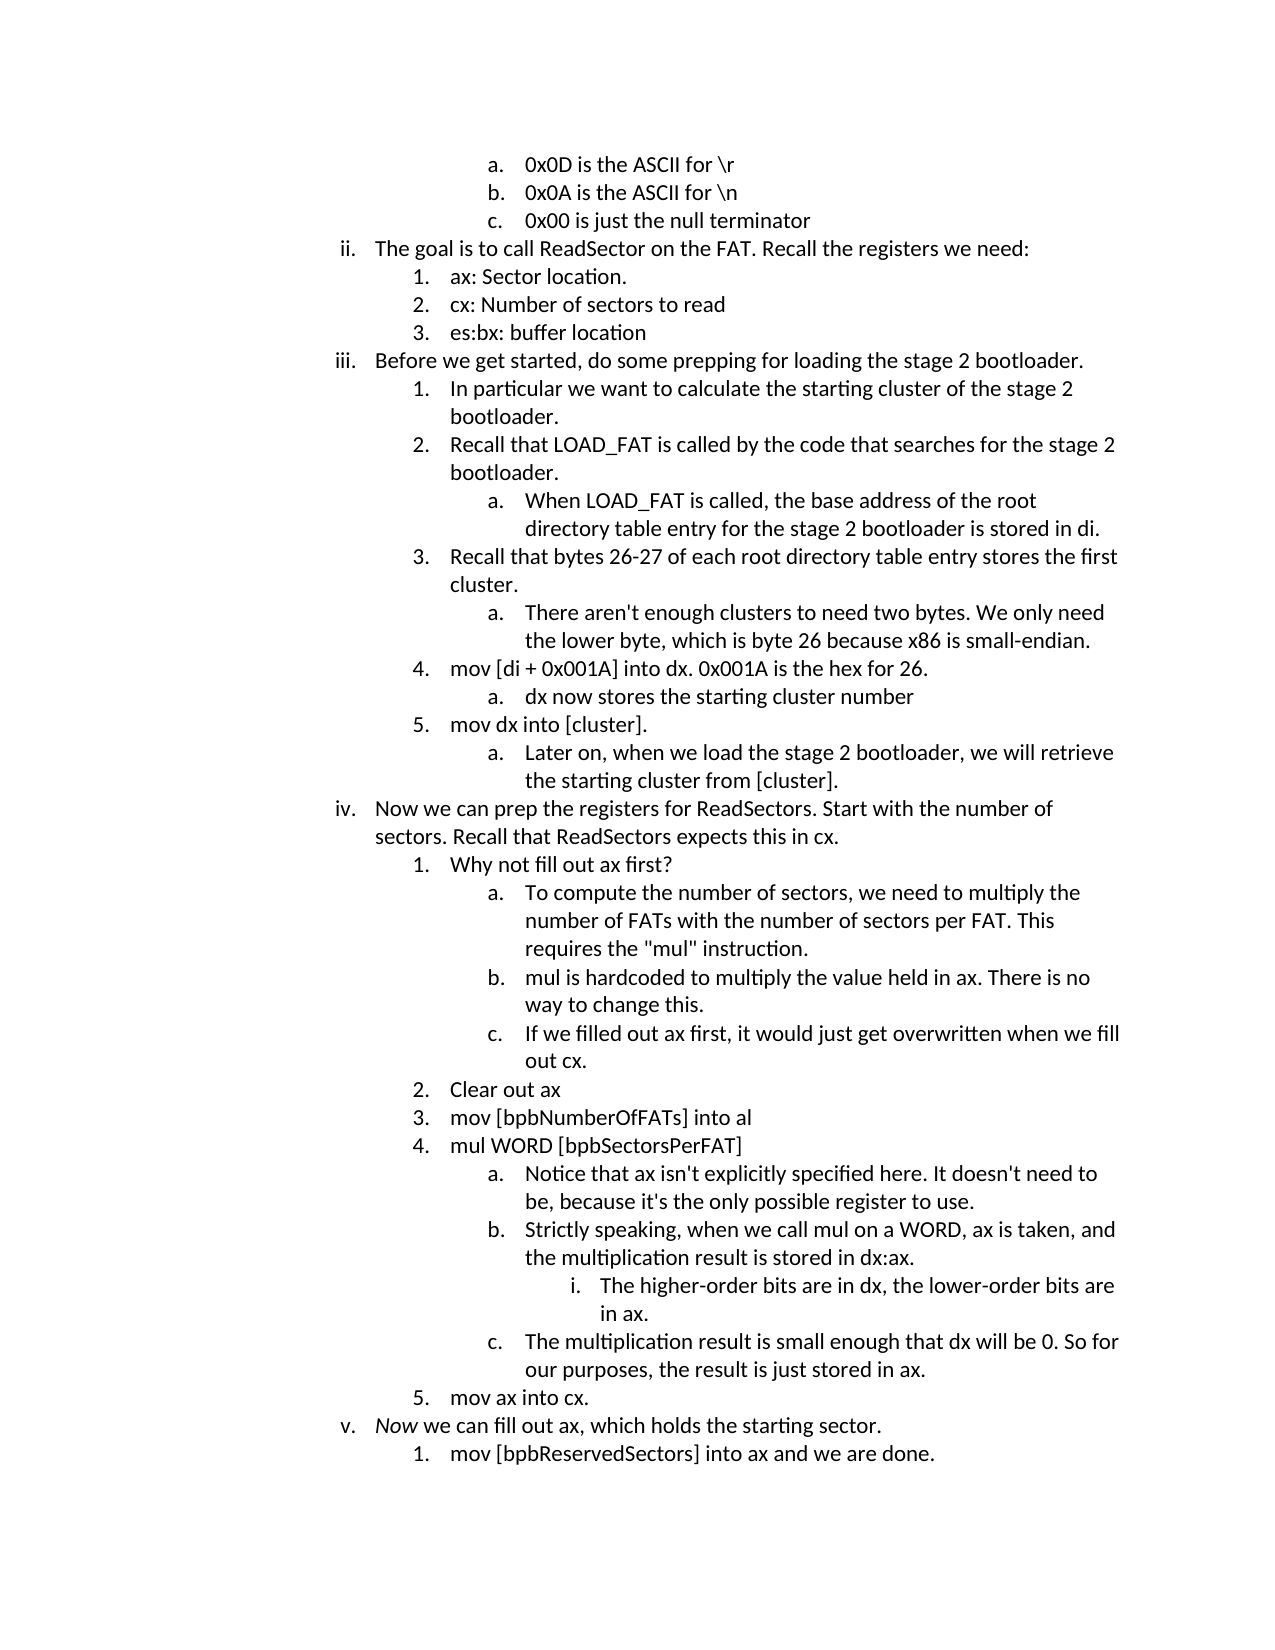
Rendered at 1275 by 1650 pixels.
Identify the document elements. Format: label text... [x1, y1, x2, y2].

list Later on, when we load the stage 2 bootloader, we will retrieve the starting cluster from [cluster]. [487, 738, 1125, 794]
list ax: Sector location. [412, 262, 1125, 290]
list mul is hardcoded to multiply the value held in ax. There is no way to change this. [487, 963, 1125, 1019]
list Before we get started, do some prepping for loading the stage 2 bootloader. [356, 346, 1125, 374]
list Clear out ax [412, 1075, 1125, 1103]
list dx now stores the starting cluster number [487, 682, 1125, 710]
list mov dx into [cluster]. [412, 710, 1125, 738]
list To compute the number of sectors, we need to multiply the number of FATs with the number of sectors per FAT. This requires the "mul" instruction. [487, 878, 1125, 963]
list When LOAD_FAT is called, the base address of the root directory table entry for the stage 2 bootloader is stored in di. [487, 486, 1125, 542]
list 0x0A is the ASCII for \n [487, 178, 1125, 206]
list The higher-order bits are in dx, the lower-order bits are in ax. [581, 1271, 1125, 1327]
list The multiplication result is small enough that dx will be 0. So for our purposes, the result is just stored in ax. [487, 1327, 1125, 1383]
list mul WORD [bpbSectorsPerFAT] [412, 1131, 1125, 1159]
list If we filled out ax first, it would just get overwritten when we fill out cx. [487, 1019, 1125, 1075]
list There aren't enough clusters to need two bytes. We only need the lower byte, which is byte 26 because x86 is small-endian. [487, 598, 1125, 654]
list es:bx: buffer location [412, 318, 1125, 346]
list 0x0D is the ASCII for \r [487, 150, 1125, 178]
list mov [bpbNumberOfFATs] into al [412, 1103, 1125, 1131]
list In particular we want to calculate the starting cluster of the stage 2 bootloader. [412, 374, 1125, 430]
list mov [bpbReservedSectors] into ax and we are done. [412, 1439, 1125, 1467]
list Now we can prep the registers for ReadSectors. Start with the number of sectors. Recall that ReadSectors expects this in cx. [356, 794, 1125, 851]
list Recall that bytes 26-27 of each root directory table entry stores the first cluster. [412, 542, 1125, 598]
list Notice that ax isn't explicitly specified here. It doesn't need to be, because it's the only possible register to use. [487, 1159, 1125, 1215]
list mov [di + 0x001A] into dx. 0x001A is the hex for 26. [412, 654, 1125, 682]
list The goal is to call ReadSector on the FAT. Recall the registers we need: [356, 234, 1125, 262]
list cx: Number of sectors to read [412, 290, 1125, 318]
list Strictly speaking, when we call mul on a WORD, ax is taken, and the multiplication result is stored in dx:ax. [487, 1215, 1125, 1271]
list Recall that LOAD_FAT is called by the code that searches for the stage 2 bootloader. [412, 430, 1125, 486]
list Why not fill out ax first? [412, 851, 1125, 878]
list mov ax into cx. [412, 1383, 1125, 1411]
list Now we can fill out ax, which holds the starting sector. [356, 1411, 1125, 1439]
list 0x00 is just the null terminator [487, 206, 1125, 234]
